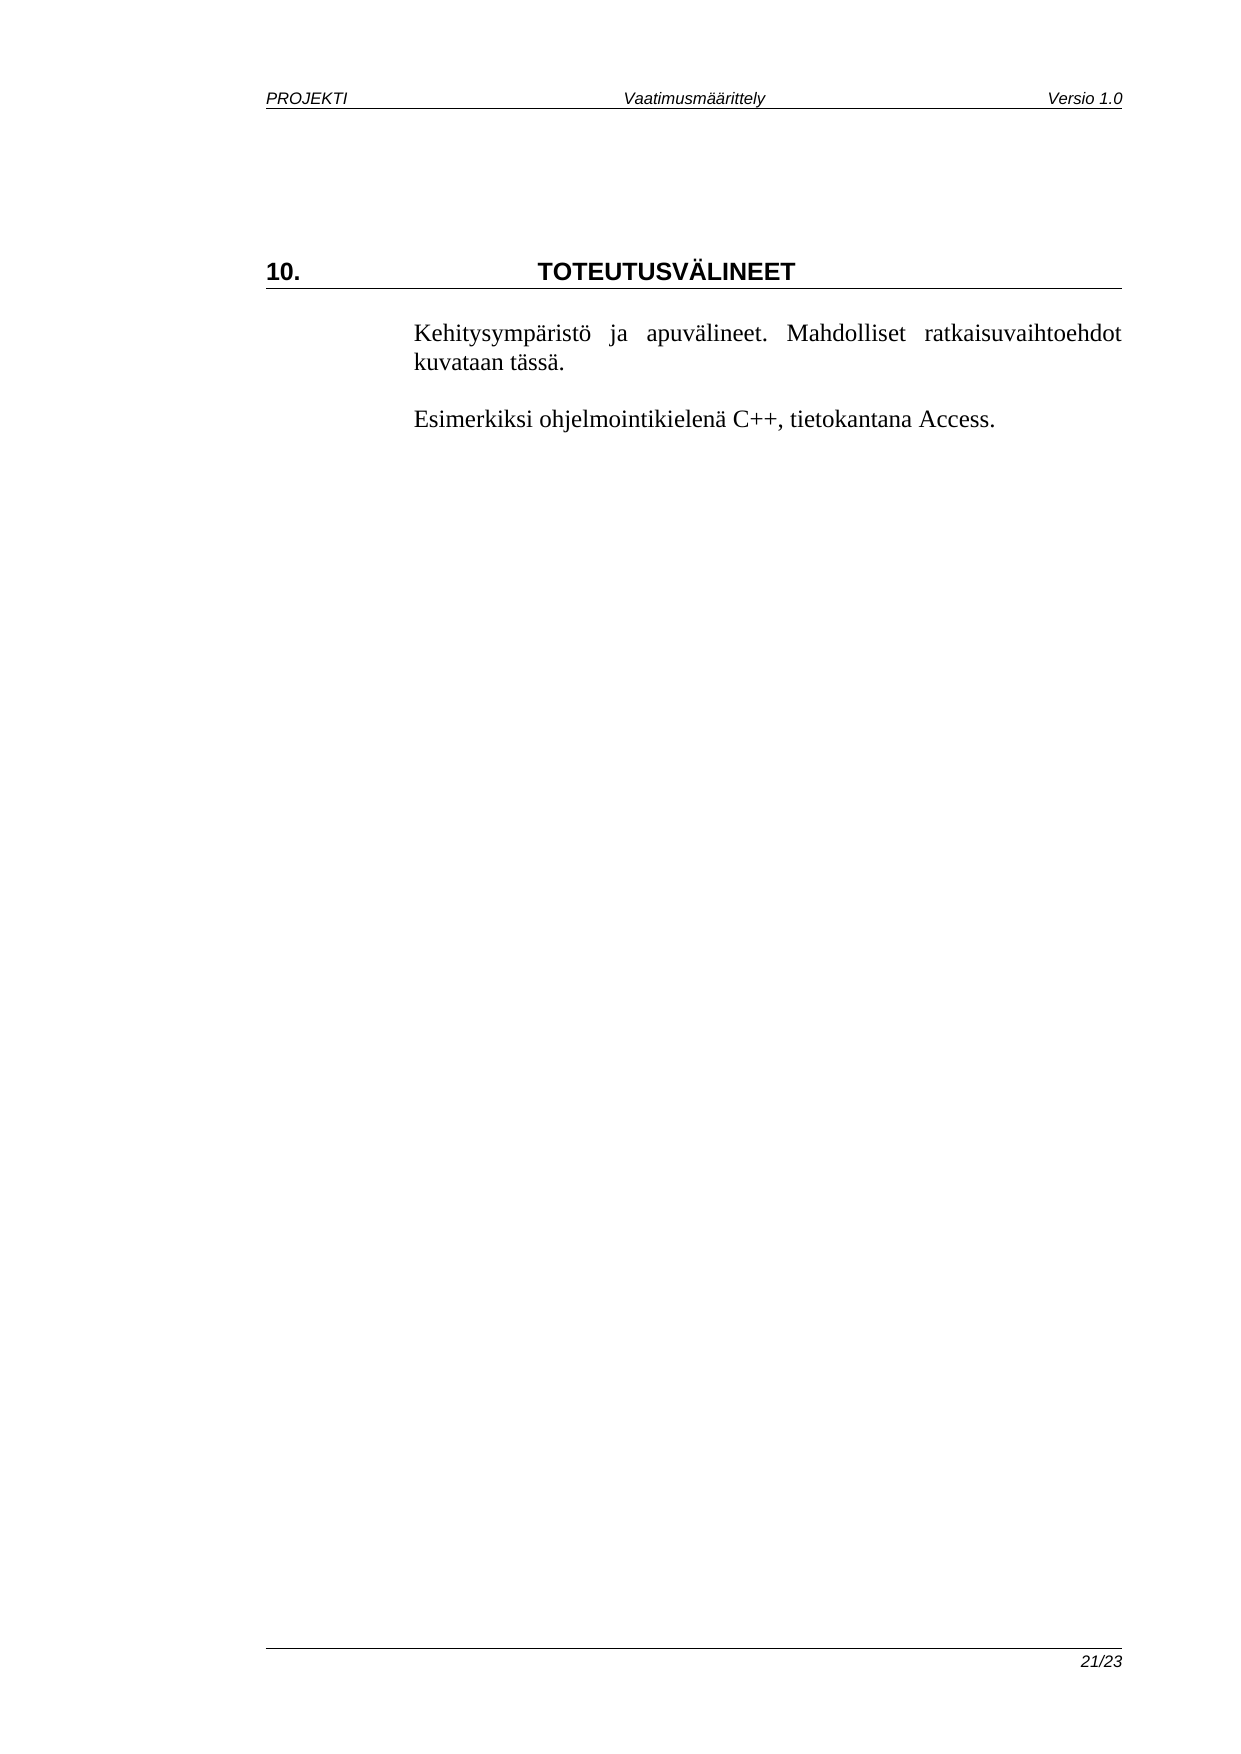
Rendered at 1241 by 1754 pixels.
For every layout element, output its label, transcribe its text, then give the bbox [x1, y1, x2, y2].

text Kehitysympäristö ja apuvälineet. Mahdolliset ratkaisuvaihtoehdot kuvataan tässä. [413, 318, 1122, 376]
text Esimerkiksi ohjelmointikielenä C++, tietokantana Access. [413, 404, 1122, 433]
subtitle TOTEUTUSVÄLINEET [266, 257, 1122, 288]
